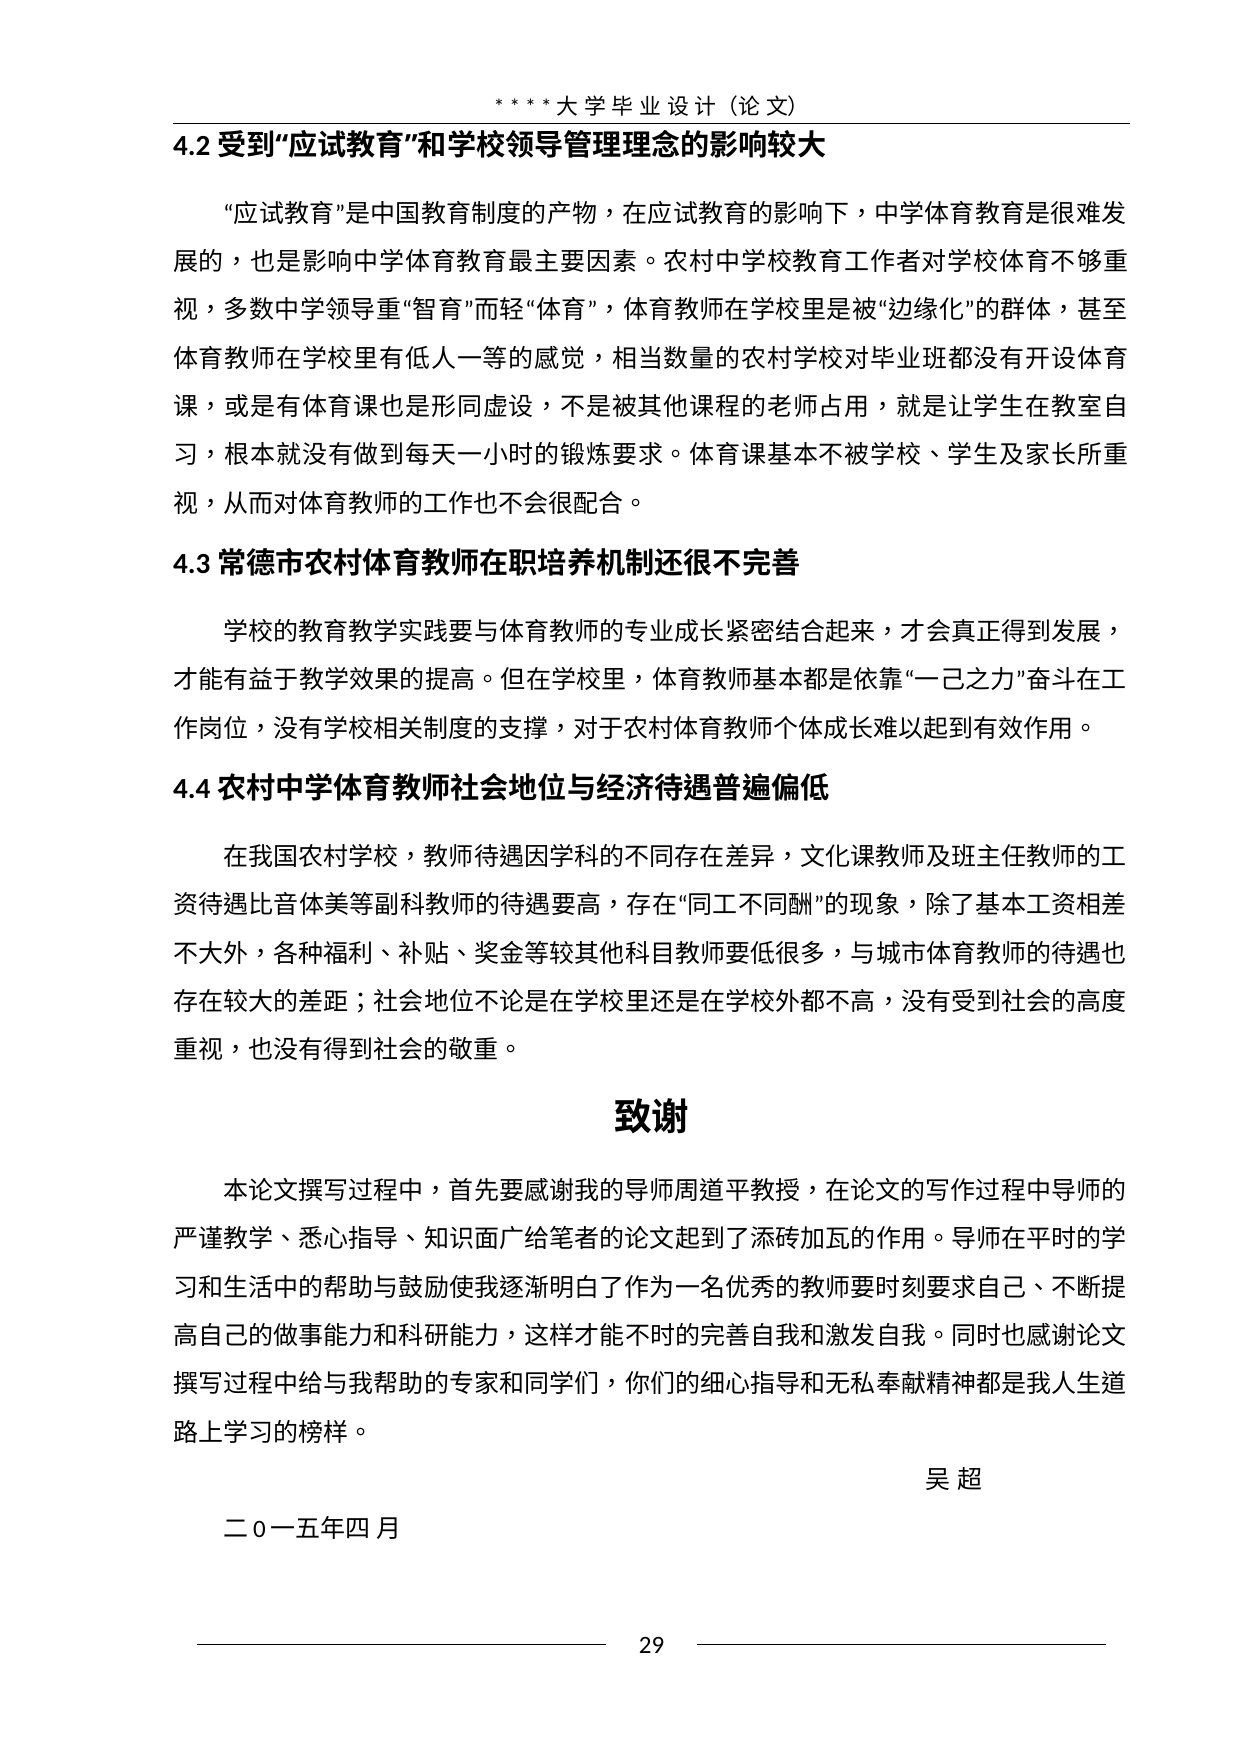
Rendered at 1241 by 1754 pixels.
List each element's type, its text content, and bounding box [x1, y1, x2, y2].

text 在我国农村学校，教师待遇因学科的不同存在差异，文化课教师及班主任教师的工资待遇比音体美等副科教师的待遇要高，存在“同工不同酬”的现象，除了基本工资相差不大外，各种福利、补贴、奖金等较其他科目教师要低很多，与城市体育教师的待遇也存在较大的差距；社会地位不论是在学校里还是在学校外都不高，没有受到社会的高度重视，也没有得到社会的敬重。 [173, 823, 1130, 1065]
subtitle 4.2 受到“应试教育”和学校领导管理理念的影响较大 [173, 124, 1130, 164]
text 致谢 [173, 1089, 1130, 1141]
subtitle 4.3 常德市农村体育教师在职培养机制还很不完善 [173, 542, 1130, 582]
subtitle 4.4 农村中学体育教师社会地位与经济待遇普遍偏低 [173, 767, 1130, 807]
text 吴 超 [173, 1447, 982, 1496]
text “应试教育”是中国教育制度的产物，在应试教育的影响下，中学体育教育是很难发展的，也是影响中学体育教育最主要因素。农村中学校教育工作者对学校体育不够重视，多数中学领导重“智育”而轻“体育”，体育教师在学校里是被“边缘化”的群体，甚至体育教师在学校里有低人一等的感觉，相当数量的农村学校对毕业班都没有开设体育课，或是有体育课也是形同虚设，不是被其他课程的老师占用，就是让学生在教室自习，根本就没有做到每天一小时的锻炼要求。体育课基本不被学校、学生及家长所重视，从而对体育教师的工作也不会很配合。 [173, 180, 1130, 518]
text 学校的教育教学实践要与体育教师的专业成长紧密结合起来，才会真正得到发展，才能有益于教学效果的提高。但在学校里，体育教师基本都是依靠“一己之力”奋斗在工作岗位，没有学校相关制度的支撑，对于农村体育教师个体成长难以起到有效作用。 [173, 598, 1130, 743]
text 本论文撰写过程中，首先要感谢我的导师周道平教授，在论文的写作过程中导师的严谨教学、悉心指导、知识面广给笔者的论文起到了添砖加瓦的作用。导师在平时的学习和生活中的帮助与鼓励使我逐渐明白了作为一名优秀的教师要时刻要求自己、不断提高自己的做事能力和科研能力，这样才能不时的完善自我和激发自我。同时也感谢论文撰写过程中给与我帮助的专家和同学们，你们的细心指导和无私奉献精神都是我人生道路上学习的榜样。 [173, 1157, 1130, 1447]
text 二0一五年四 月 [173, 1496, 1130, 1544]
